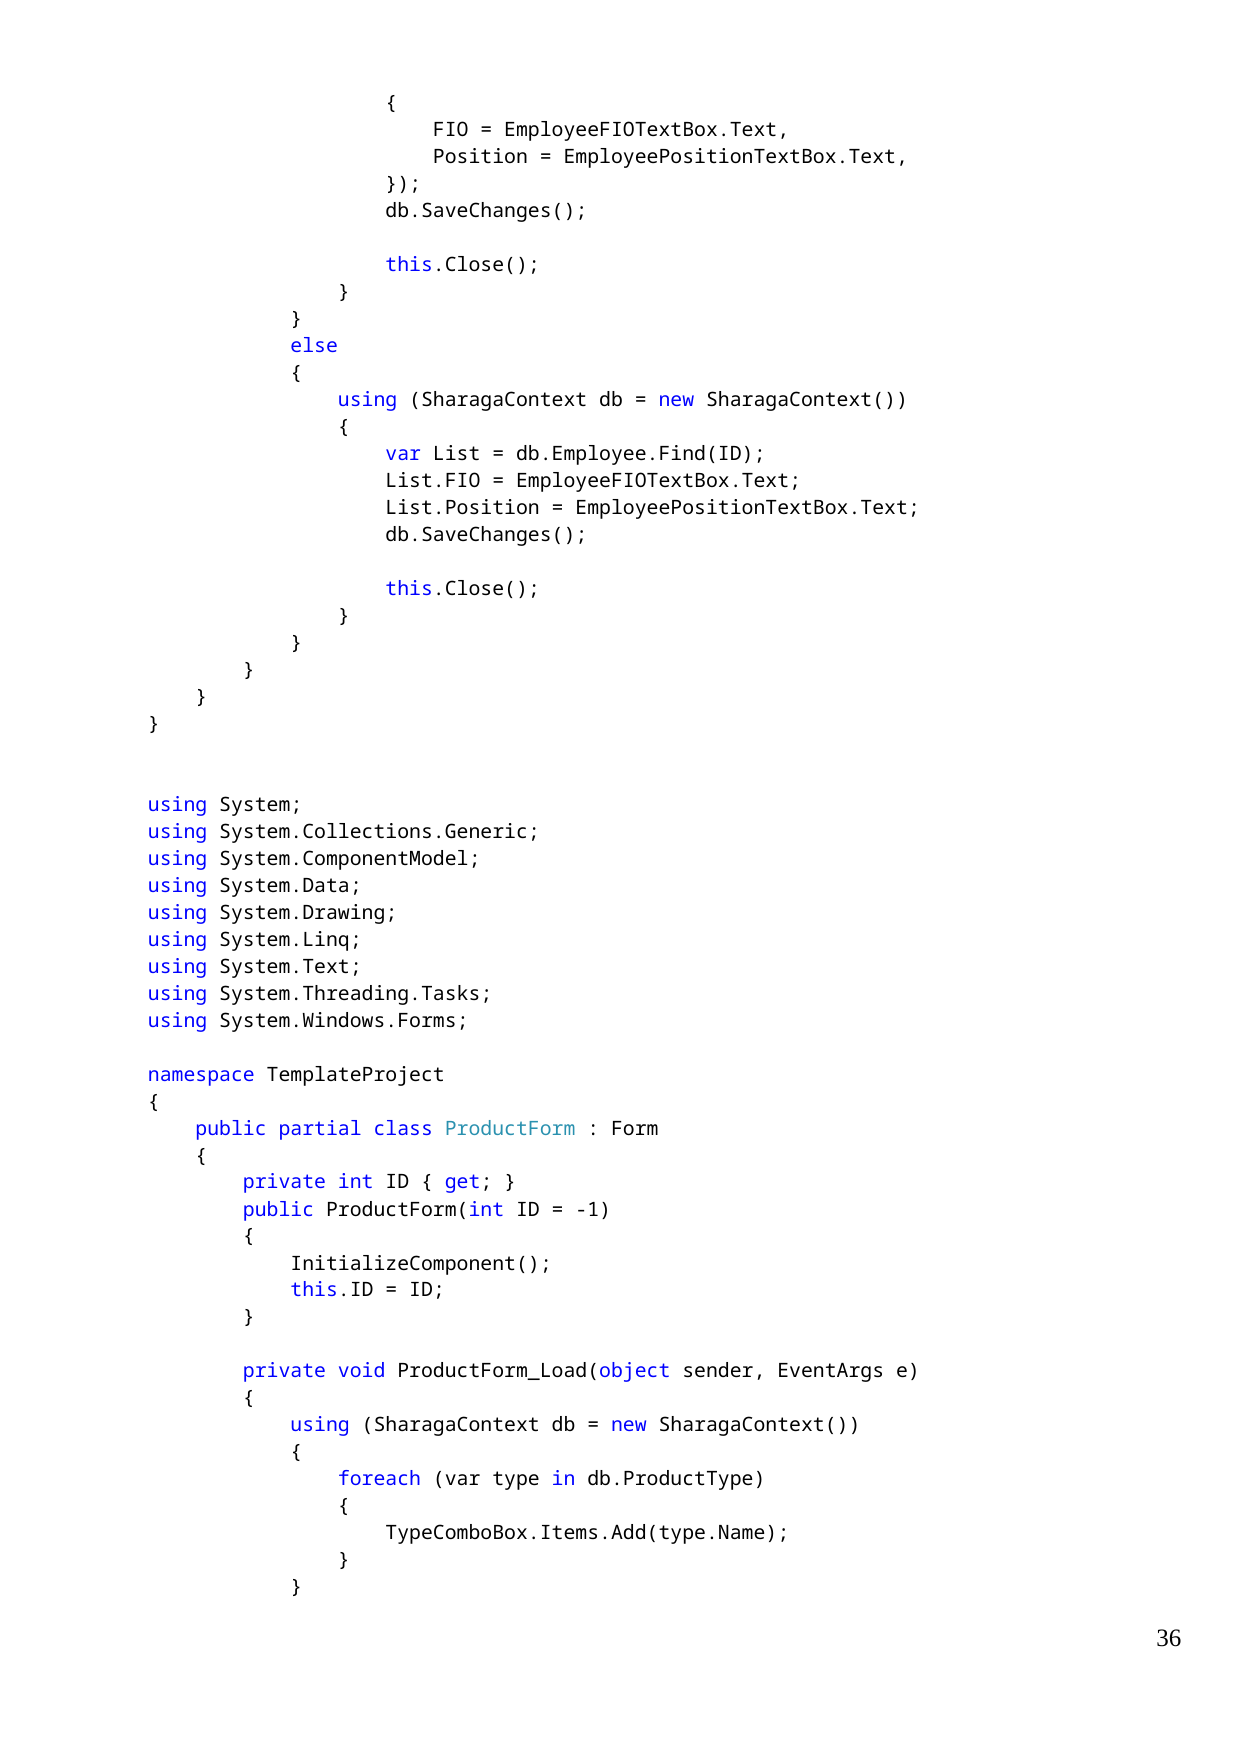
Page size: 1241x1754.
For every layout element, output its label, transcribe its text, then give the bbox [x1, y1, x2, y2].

text using System.ComponentModel; [148, 844, 1181, 871]
text } [148, 1572, 1181, 1599]
text { [148, 1087, 1181, 1114]
text db.SaveChanges(); [148, 520, 1181, 547]
text foreach (var type in db.ProductType) [148, 1464, 1181, 1492]
text } [148, 682, 1181, 709]
text using System.Collections.Generic; [148, 817, 1181, 844]
text { [148, 1141, 1181, 1168]
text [148, 385, 1181, 412]
text { [148, 1384, 1181, 1411]
text } [148, 1546, 1181, 1572]
text private void ProductForm_Load(object sender, EventArgs e) [148, 1357, 1181, 1384]
text { [148, 1492, 1181, 1518]
text { [148, 412, 1181, 439]
text this.Close(); [148, 251, 1181, 277]
text this.ID = ID; [148, 1276, 1181, 1303]
text } [148, 1303, 1181, 1330]
text db.SaveChanges(); [148, 197, 1181, 223]
text using System.Threading.Tasks; [148, 979, 1181, 1006]
text { [148, 358, 1181, 385]
text private int ID { get; } [148, 1168, 1181, 1195]
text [148, 1411, 1181, 1438]
text using System; [148, 790, 1181, 817]
text TypeComboBox.Items.Add(type.Name); [148, 1518, 1181, 1546]
text } [148, 655, 1181, 682]
text { [148, 1222, 1181, 1249]
text public partial class ProductForm : Form [148, 1114, 1181, 1141]
text } [148, 304, 1181, 331]
text else [148, 331, 1181, 358]
text List.Position = EmployeePositionTextBox.Text; [148, 493, 1181, 520]
text public ProductForm(int ID = -1) [148, 1195, 1181, 1222]
text var List = db.Employee.Find(ID); [148, 439, 1181, 466]
text namespace TemplateProject [148, 1060, 1181, 1087]
text this.Close(); [148, 574, 1181, 601]
text { [148, 1438, 1181, 1464]
text } [148, 709, 1181, 736]
text { [148, 89, 1181, 116]
text } [148, 628, 1181, 655]
text InitializeComponent(); [148, 1249, 1181, 1276]
text }); [148, 169, 1181, 197]
text using System.Windows.Forms; [148, 1006, 1181, 1033]
text } [148, 601, 1181, 628]
text } [148, 277, 1181, 304]
text Position = EmployeePositionTextBox.Text, [148, 143, 1181, 169]
text FIO = EmployeeFIOTextBox.Text, [148, 116, 1181, 143]
text List.FIO = EmployeeFIOTextBox.Text; [148, 466, 1181, 493]
text using System.Data; [148, 871, 1181, 898]
text using System.Linq; [148, 925, 1181, 952]
text using System.Drawing; [148, 898, 1181, 925]
text using System.Text; [148, 952, 1181, 979]
